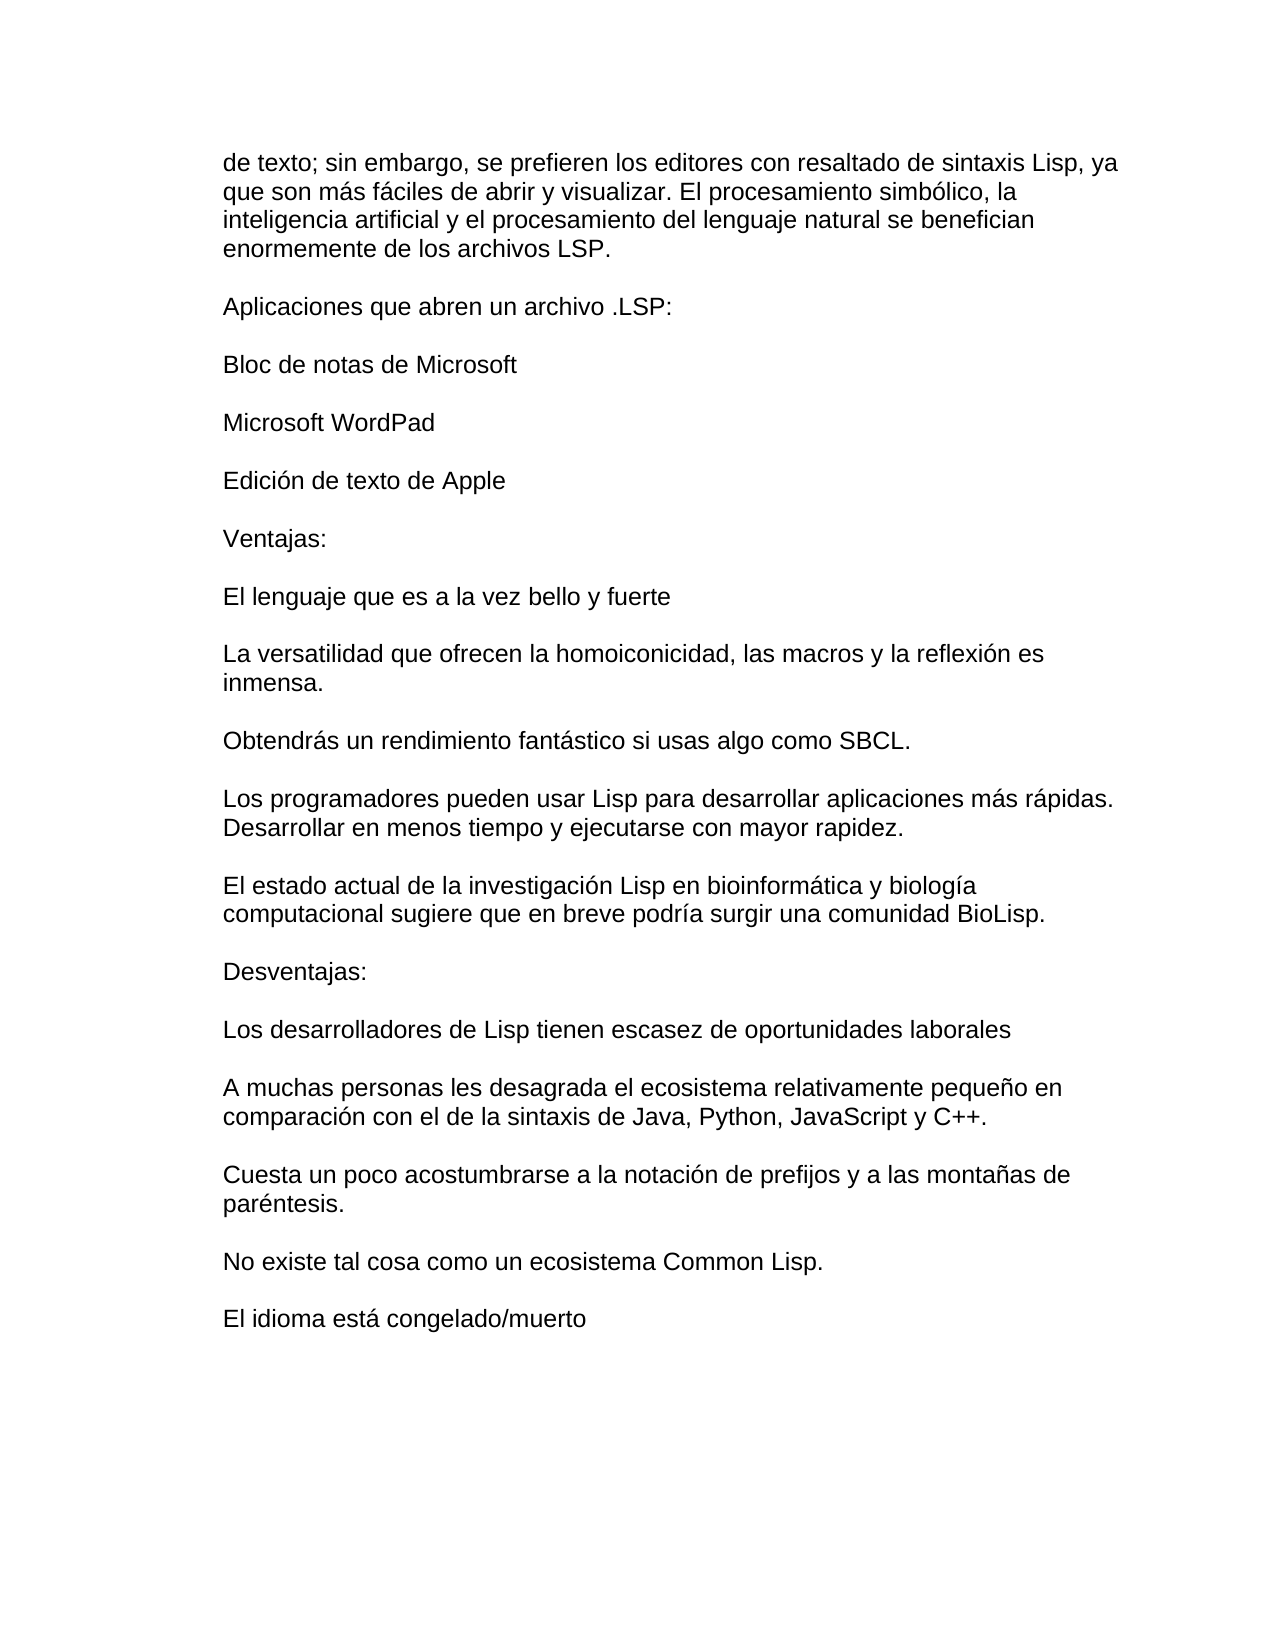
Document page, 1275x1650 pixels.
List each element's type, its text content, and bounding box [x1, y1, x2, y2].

text Los programadores pueden usar Lisp para desarrollar aplicaciones más rápidas. Desarrollar en menos tiempo y ejecutarse con mayor rapidez. [223, 784, 1127, 841]
text No existe tal cosa como un ecosistema Common Lisp. [223, 1246, 1127, 1275]
text Cuesta un poco acostumbrarse a la notación de prefijos y a las montañas de paréntesis. [223, 1160, 1127, 1217]
text Edición de texto de Apple [223, 466, 1127, 494]
text Los desarrolladores de Lisp tienen escasez de oportunidades laborales [223, 1015, 1127, 1044]
text Microsoft WordPad [223, 408, 1127, 436]
text El estado actual de la investigación Lisp en bioinformática y biología computacional sugiere que en breve podría surgir una comunidad BioLisp. [223, 871, 1127, 928]
text Aplicaciones que abren un archivo .LSP: [223, 292, 1127, 321]
text Ventajas: [223, 523, 1127, 552]
text La versatilidad que ofrecen la homoiconicidad, las macros y la reflexión es inmensa. [223, 639, 1127, 697]
text Desventajas: [223, 957, 1127, 986]
text El idioma está congelado/muerto [223, 1304, 1127, 1333]
text El lenguaje que es a la vez bello y fuerte [223, 581, 1127, 610]
text Obtendrás un rendimiento fantástico si usas algo como SBCL. [223, 726, 1127, 755]
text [223, 148, 1127, 263]
text A muchas personas les desagrada el ecosistema relativamente pequeño en comparación con el de la sintaxis de Java, Python, JavaScript y C++. [223, 1073, 1127, 1131]
text Bloc de notas de Microsoft [223, 350, 1127, 378]
